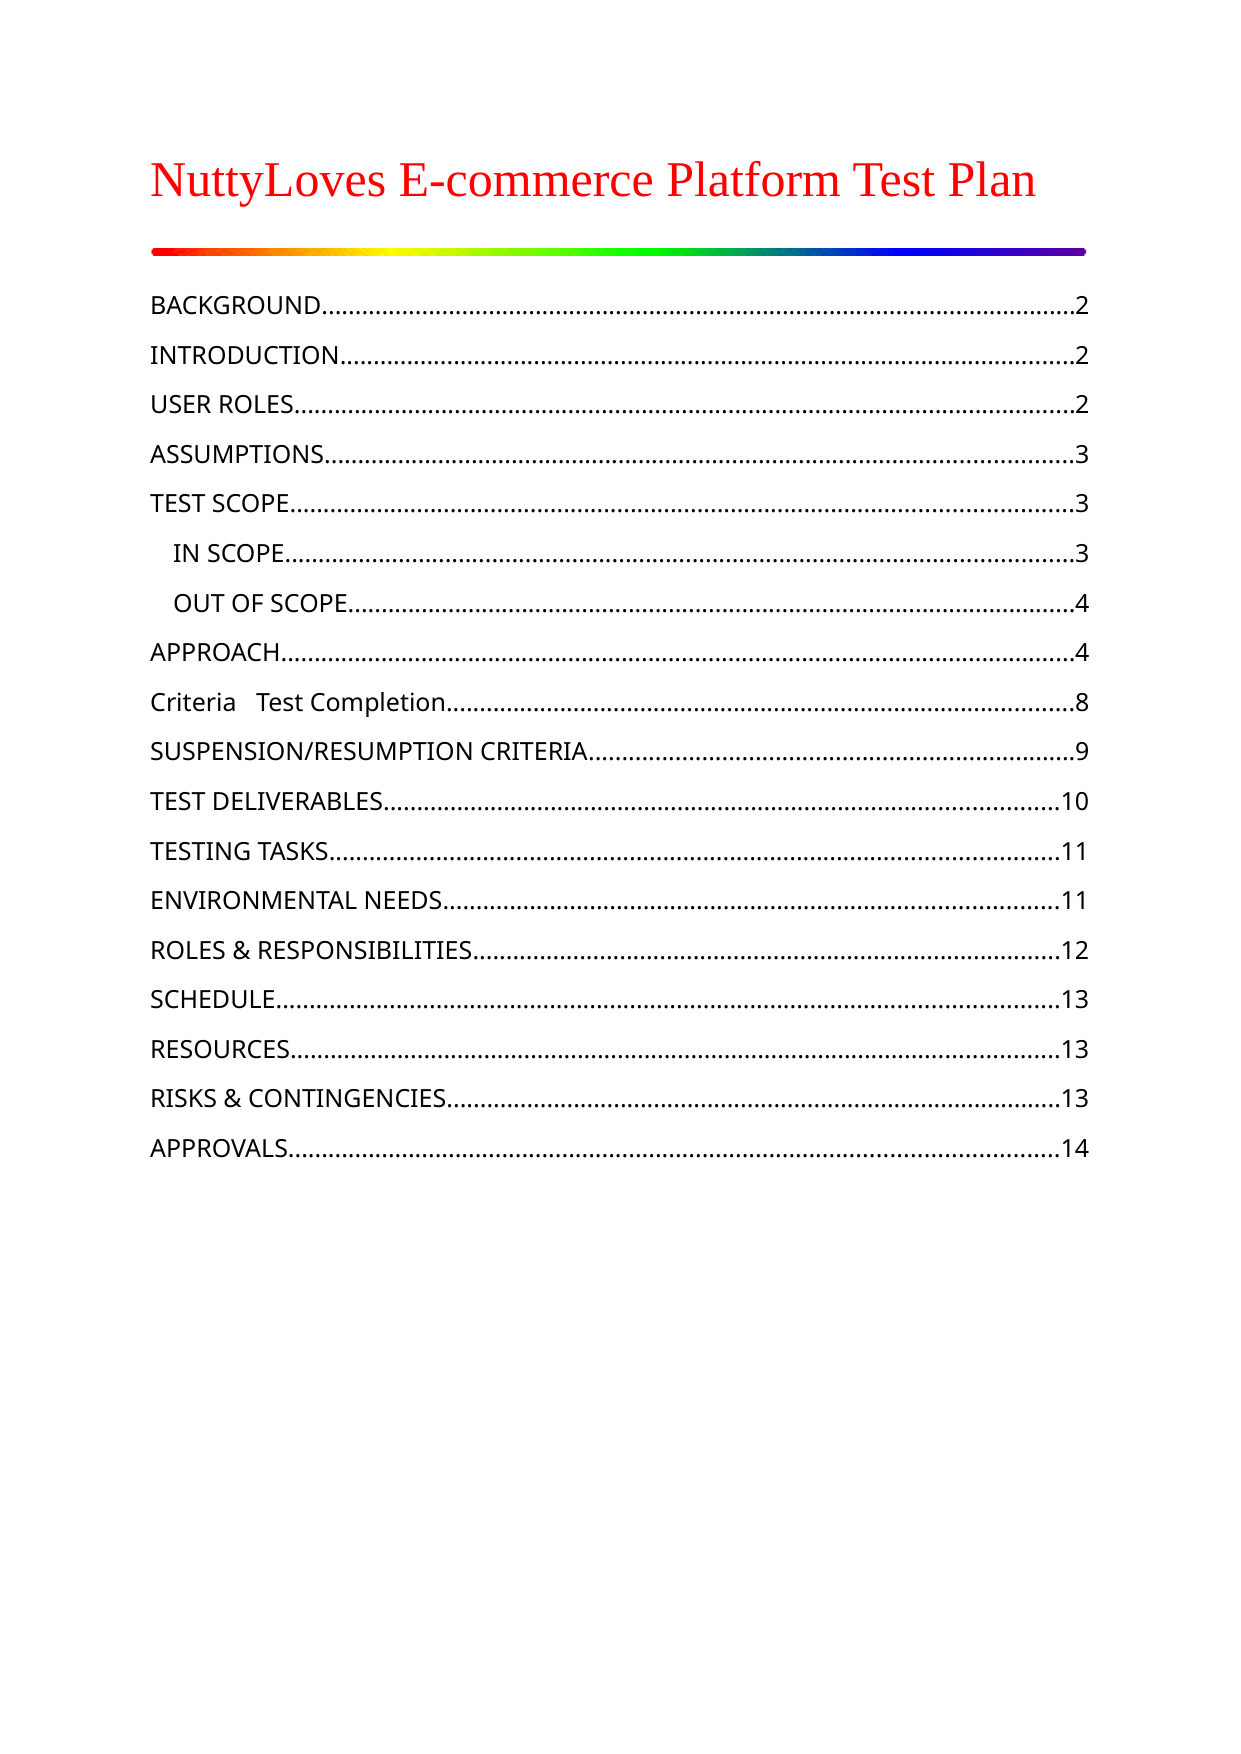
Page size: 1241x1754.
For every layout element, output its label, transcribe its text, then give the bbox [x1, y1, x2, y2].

picture [807, 248, 1088, 256]
text NuttyLoves E-commerce Platform Test Plan [150, 150, 1090, 207]
picture [150, 248, 793, 256]
